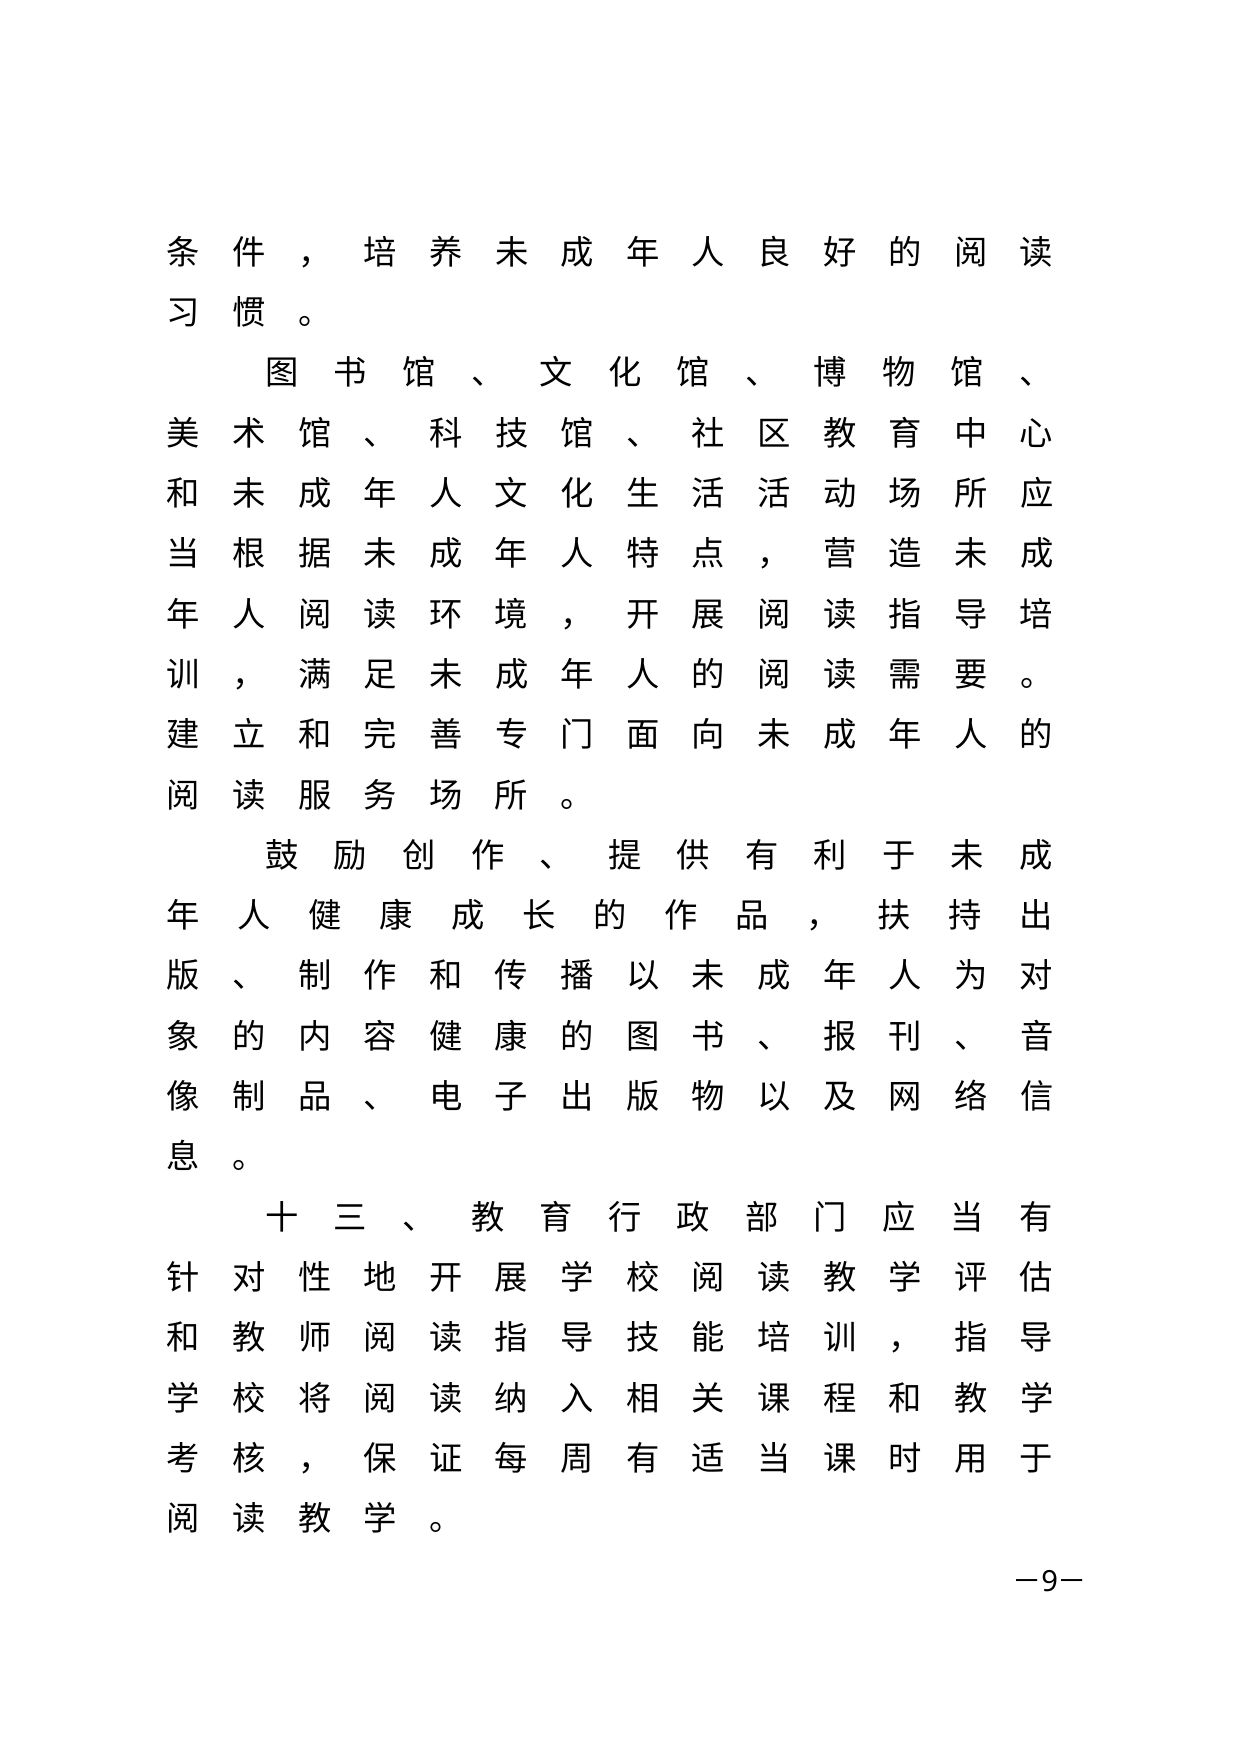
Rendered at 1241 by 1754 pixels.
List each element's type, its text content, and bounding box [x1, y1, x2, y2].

list 鼓励创作、提供有利于未成年人健康成长的作品，扶持出版、制作和传播以未成年人为对象的内容健康的图书、报刊、音像制品、电子出版物以及网络信息。 [167, 823, 1085, 1184]
list 制定儿童早期阅读推广计划，鼓励亲子阅读。父母或者其他监护人应当为未成年人做好阅读示范和指导，提供适当的阅读条件，培养未成年人良好的阅读习惯。 [167, 219, 1085, 340]
list 十三、教育行政部门应当有针对性地开展学校阅读教学评估和教师阅读指导技能培训，指导学校将阅读纳入相关课程和教学考核，保证每周有适当课时用于阅读教学。 [167, 1184, 1085, 1546]
list 图书馆、文化馆、博物馆、美术馆、科技馆、社区教育中心和未成年人文化生活活动场所应当根据未成年人特点，营造未成年人阅读环境，开展阅读指导培训，满足未成年人的阅读需要。建立和完善专门面向未成年人的阅读服务场所。 [167, 340, 1085, 823]
